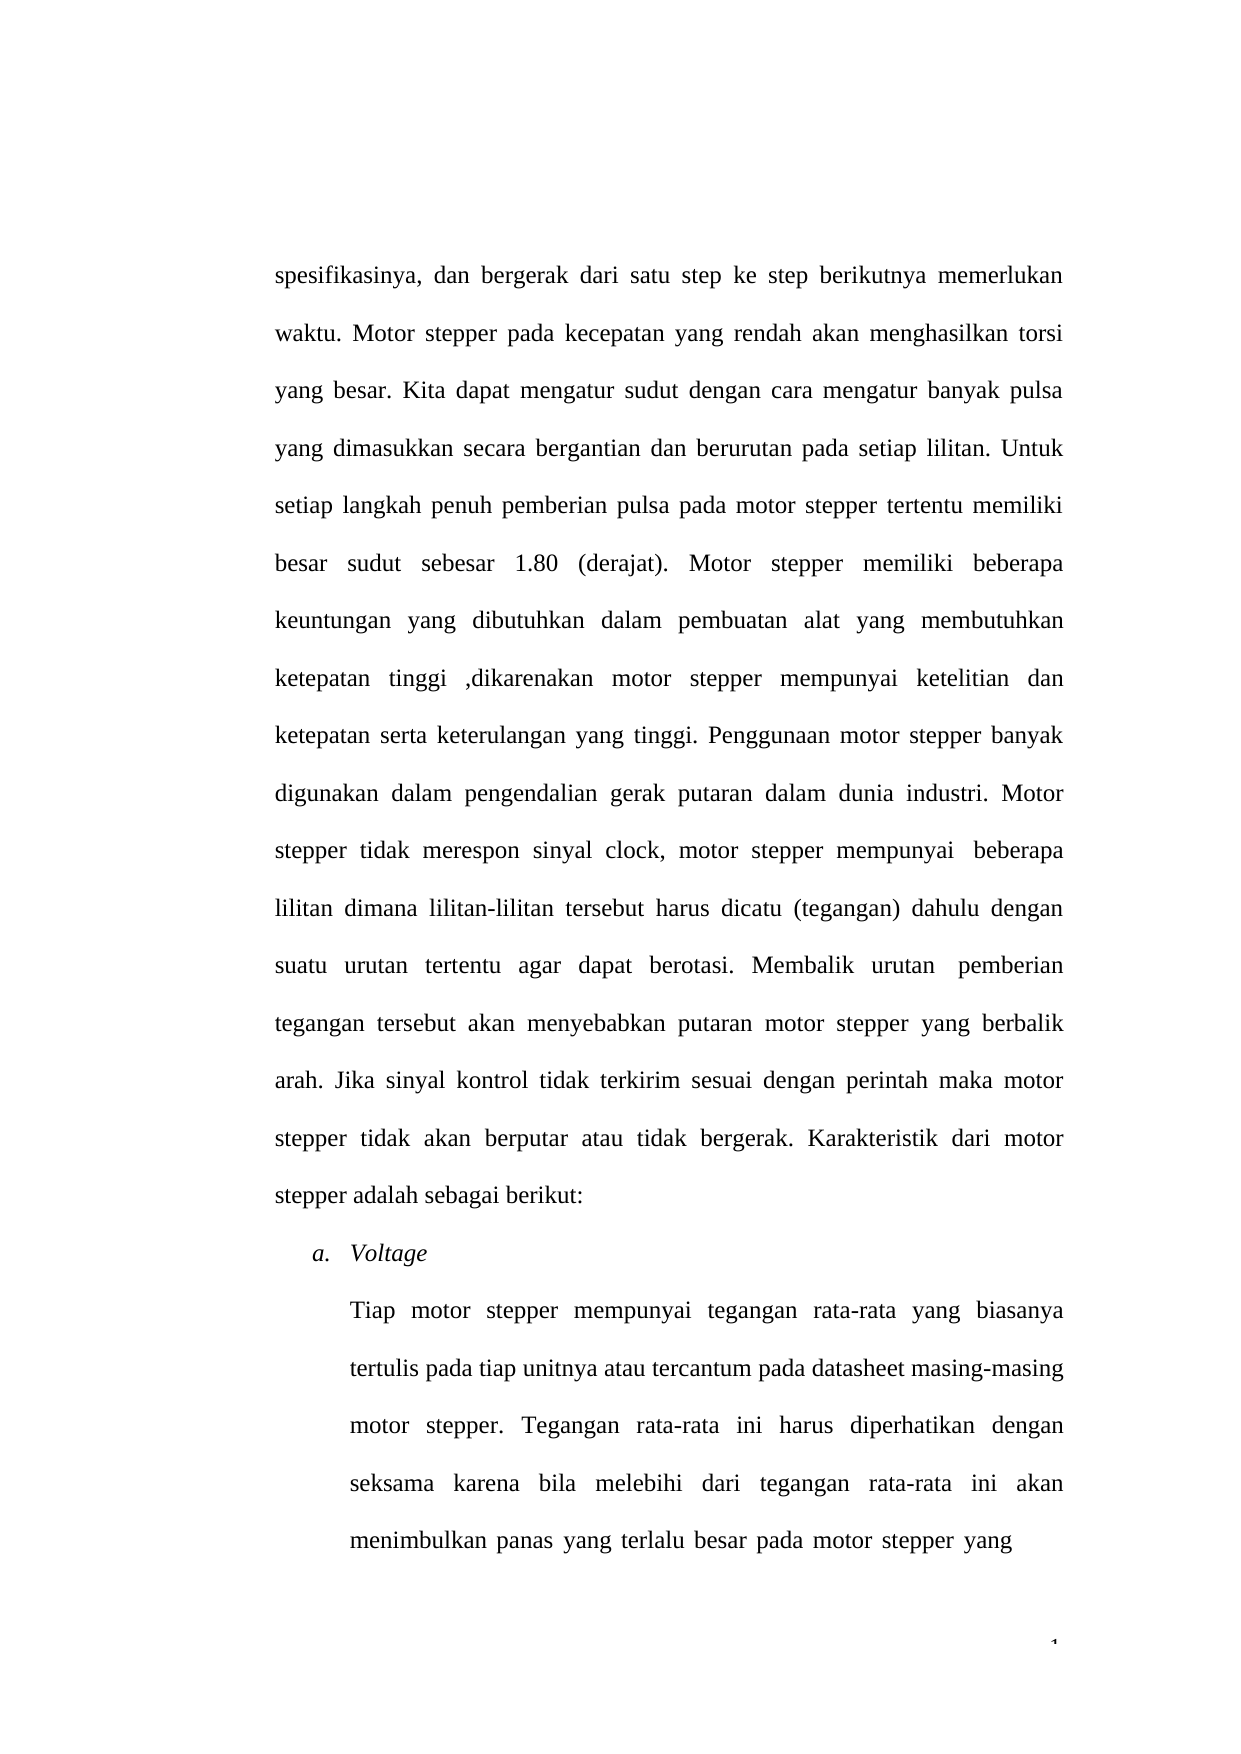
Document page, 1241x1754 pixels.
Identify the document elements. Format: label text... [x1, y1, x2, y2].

list Voltage [312, 1238, 1103, 1267]
text Tiap motor stepper mempunyai tegangan rata-rata yang biasanya tertulis pada tiap unitnya atau tercantum pada datasheet masing-masing motor stepper. Tegangan rata-rata ini harus diperhatikan dengan seksama karena bila melebihi dari tegangan rata-rata ini akan menimbulkan panas yang terlalu besar pada motor stepper yang [349, 1295, 1064, 1554]
text spesifikasinya, dan bergerak dari satu step ke step berikutnya memerlukan waktu. Motor stepper pada kecepatan yang rendah akan menghasilkan torsi yang besar. Kita dapat mengatur sudut dengan cara mengatur banyak pulsa yang dimasukkan secara bergantian dan berurutan pada setiap lilitan. Untuk setiap langkah penuh pemberian pulsa pada motor stepper tertentu memiliki besar sudut sebesar 1.80 (derajat). Motor stepper memiliki beberapa keuntungan yang dibutuhkan dalam pembuatan alat yang membutuhkan ketepatan tinggi ,dikarenakan motor stepper mempunyai ketelitian dan ketepatan serta keterulangan yang tinggi. Penggunaan motor stepper banyak digunakan dalam pengendalian gerak putaran dalam dunia industri. Motor stepper tidak merespon sinyal clock, motor stepper mempunyai beberapa lilitan dimana lilitan-lilitan tersebut harus dicatu (tegangan) dahulu dengan suatu urutan tertentu agar dapat berotasi. Membalik urutan pemberian tegangan tersebut akan menyebabkan putaran motor stepper yang berbalik arah. Jika sinyal kontrol tidak terkirim sesuai dengan perintah maka motor stepper tidak akan berputar atau tidak bergerak. Karakteristik dari motor stepper adalah sebagai berikut: [274, 260, 1064, 1209]
